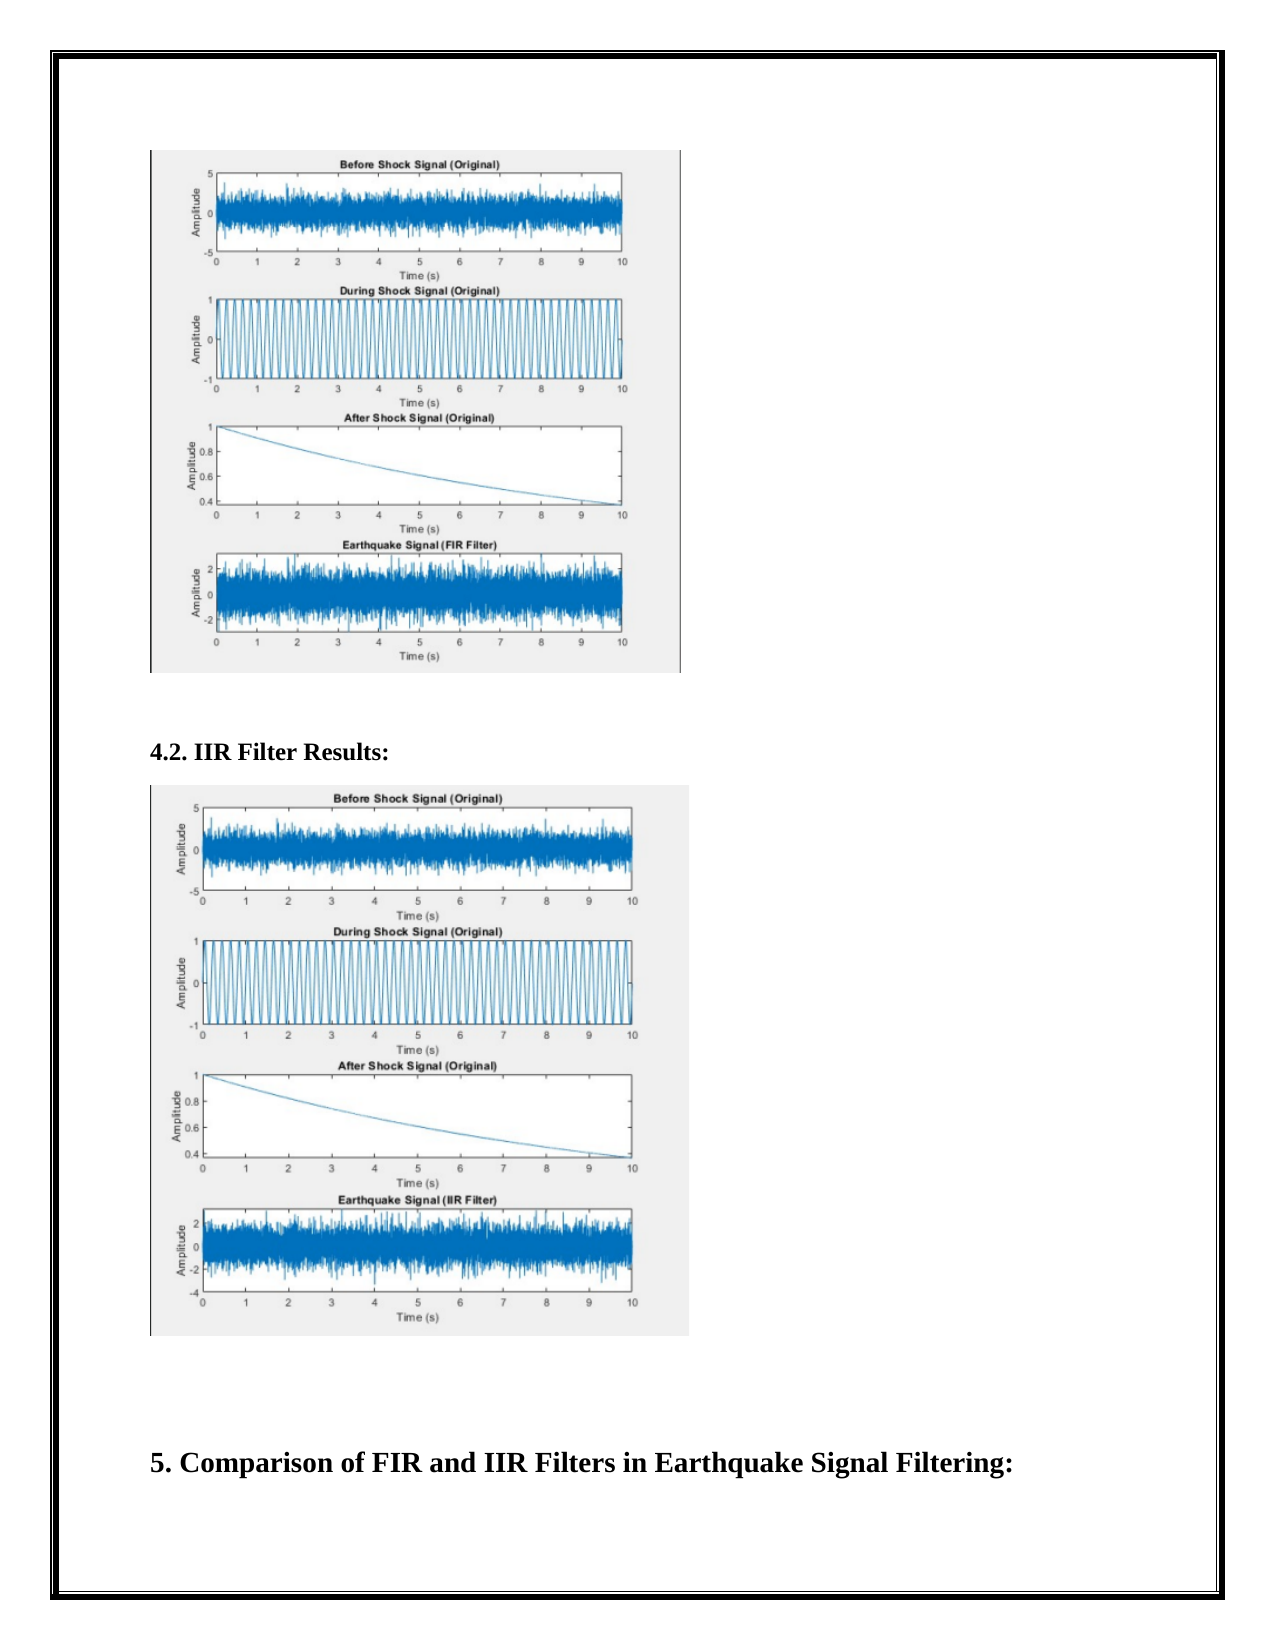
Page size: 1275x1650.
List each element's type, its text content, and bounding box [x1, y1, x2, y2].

text 5. Comparison of FIR and IIR Filters in Earthquake Signal Filtering: [150, 1445, 1125, 1478]
text 4.2. IIR Filter Results: [150, 737, 1125, 766]
picture [150, 785, 690, 1336]
picture [150, 150, 681, 673]
